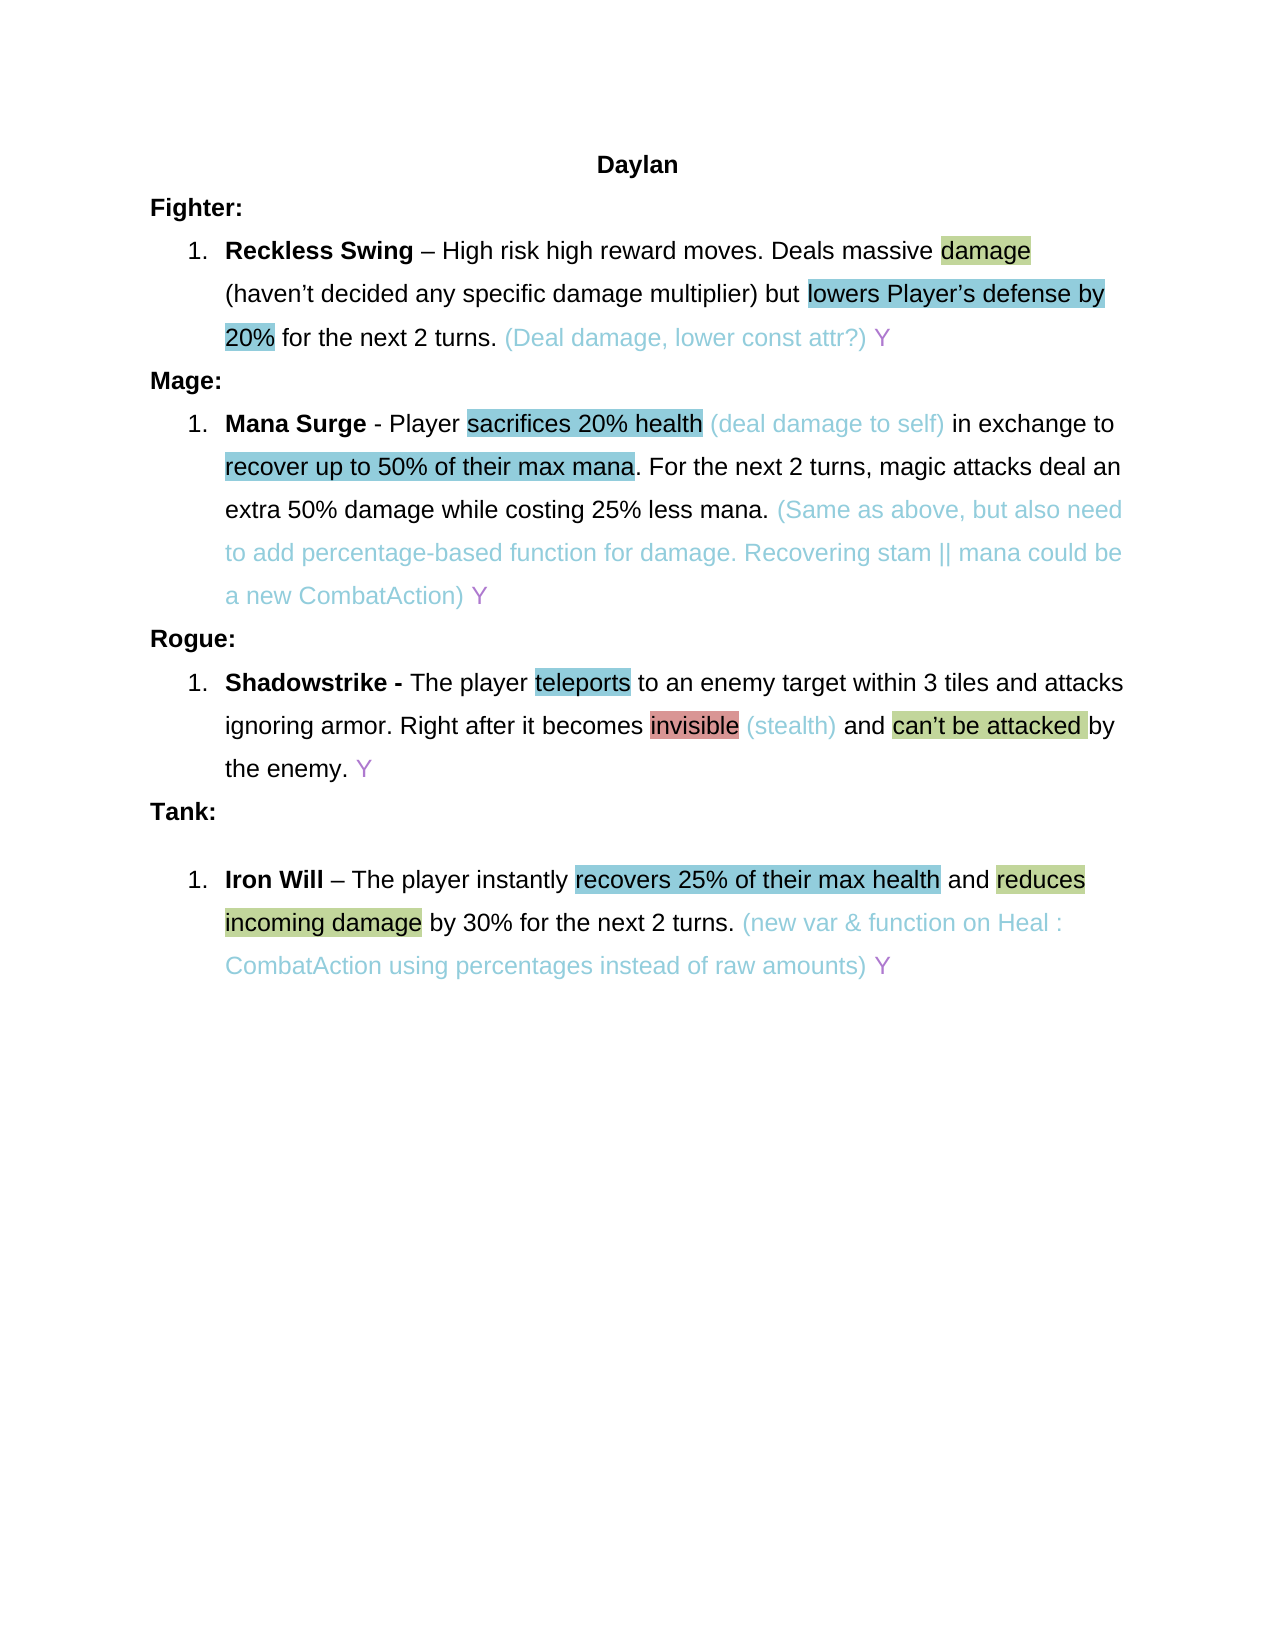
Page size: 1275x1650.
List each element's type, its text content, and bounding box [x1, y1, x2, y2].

list Reckless Swing – High risk high reward moves. Deals massive damage (haven’t decided any specific damage multiplier) but lowers Player’s defense by 20% for the next 2 turns. (Deal damage, lower const attr?) Y [187, 236, 1125, 351]
list Iron Will – The player instantly recovers 25% of their max health and reduces incoming damage by 30% for the next 2 turns. (new var & function on Heal : CombatAction using percentages instead of raw amounts) Y [187, 865, 1125, 980]
text Mage: [150, 366, 1125, 394]
list Shadowstrike - The player teleports to an enemy target within 3 tiles and attacks ignoring armor. Right after it becomes invisible (stealth) and can’t be attacked by the enemy. Y [187, 667, 1125, 782]
text Fighter: [150, 193, 1125, 222]
list Mana Surge - Player sacrifices 20% health (deal damage to self) in exchange to recover up to 50% of their max mana. For the next 2 turns, magic attacks deal an extra 50% damage while costing 25% less mana. (Same as above, but also need to add percentage-based function for damage. Recovering stam || mana could be a new CombatAction) Y [187, 409, 1125, 610]
text Tank: [150, 797, 1125, 826]
text Rogue: [150, 624, 1125, 653]
text Daylan [150, 150, 1125, 179]
